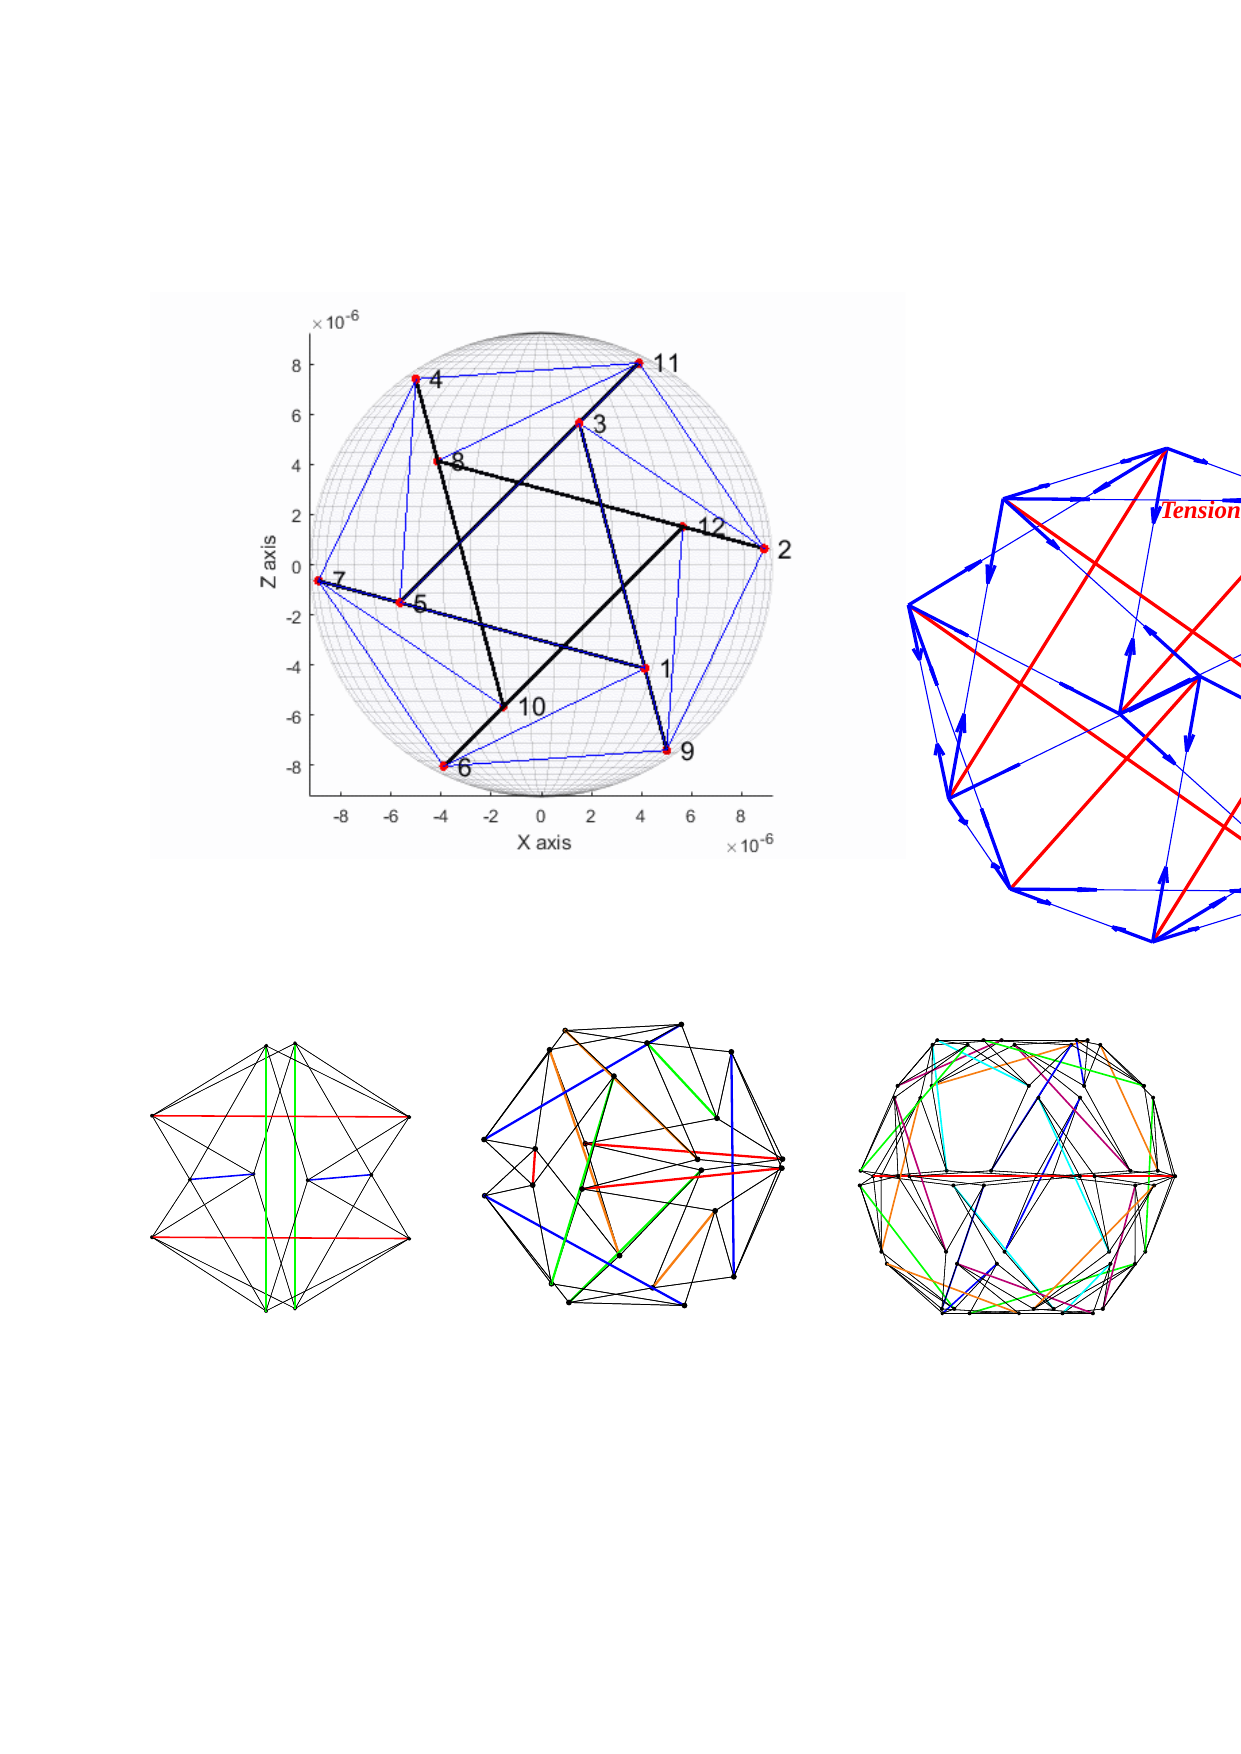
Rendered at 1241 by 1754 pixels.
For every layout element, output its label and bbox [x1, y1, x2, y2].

picture [150, 292, 906, 859]
